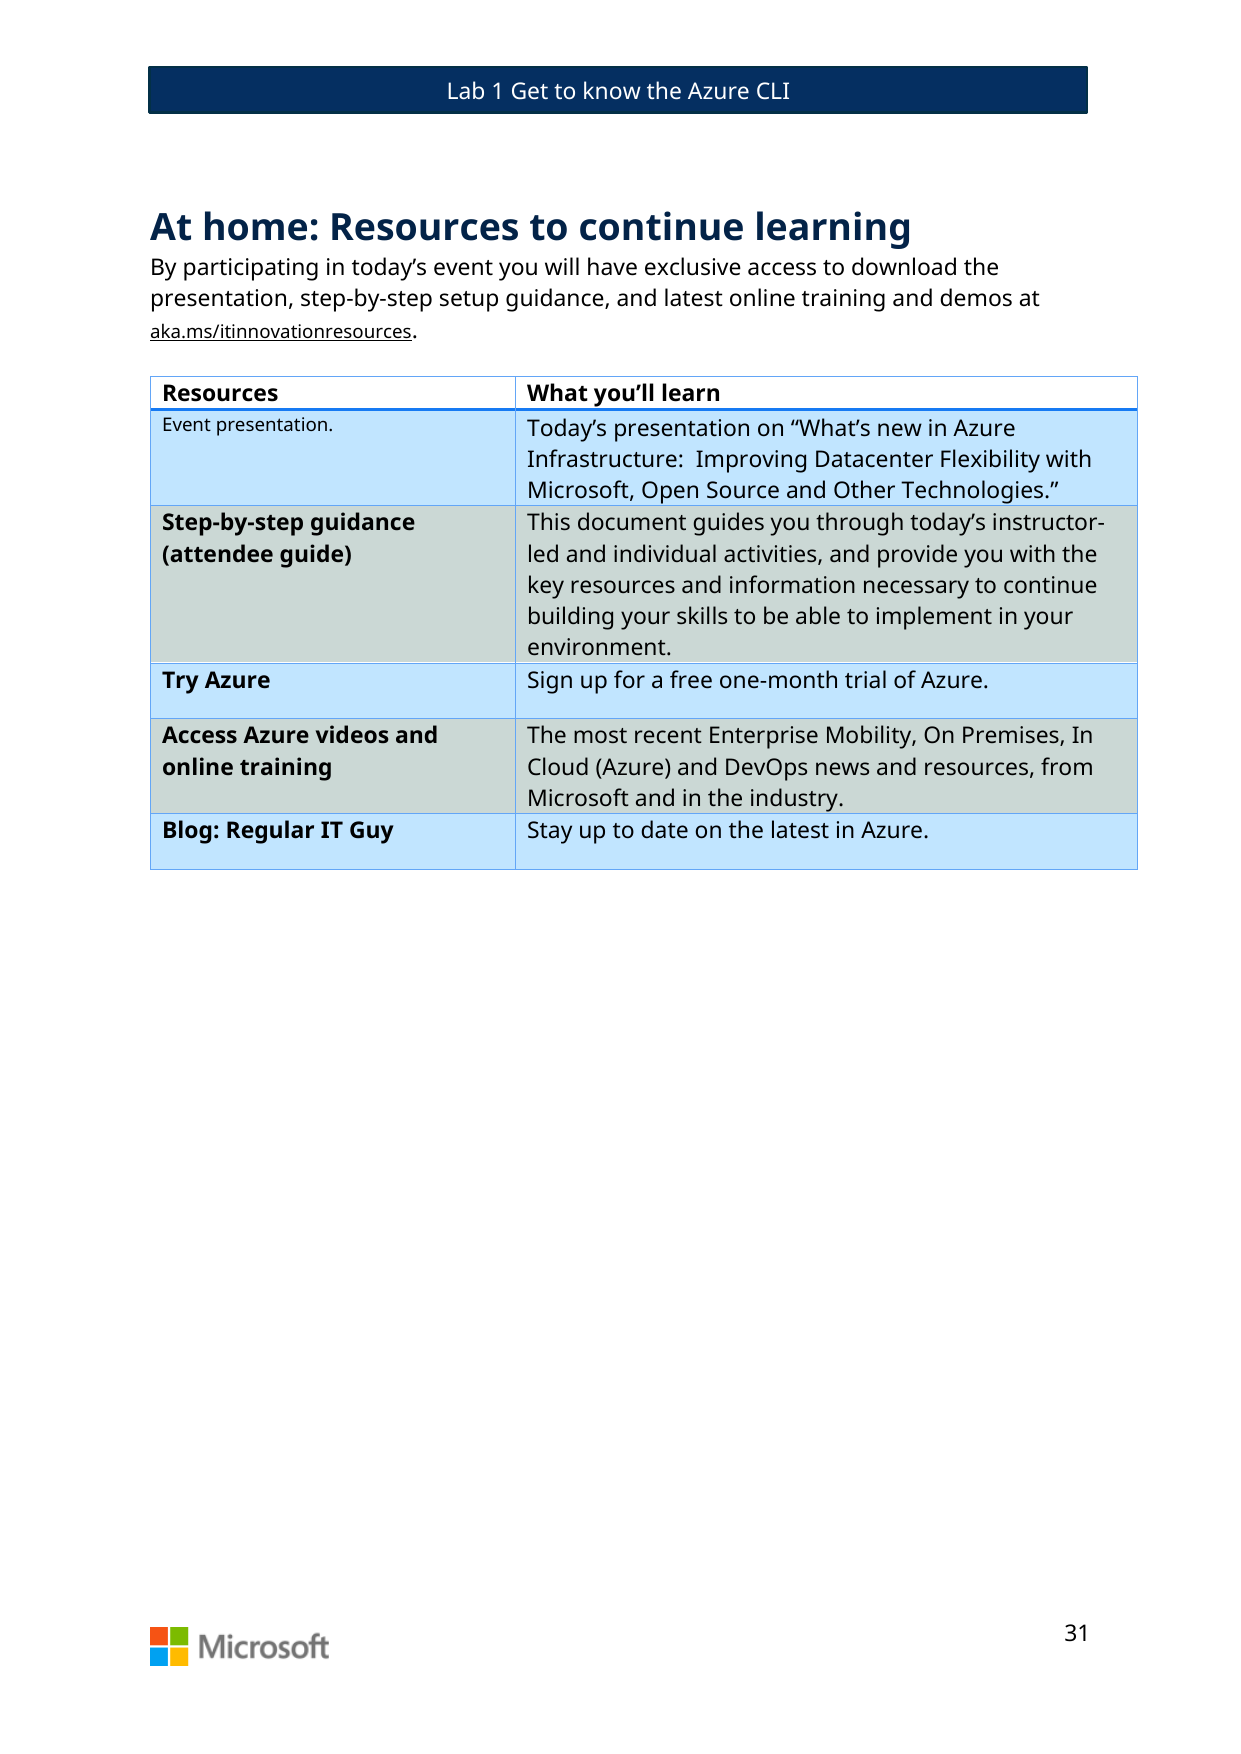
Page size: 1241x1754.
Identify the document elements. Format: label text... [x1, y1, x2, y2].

picture [150, 1627, 330, 1666]
table_cell This document guides you through today’s instructor-led and individual activities, and provide you with the key resources and information necessary to continue building your skills to be able to implement in your environment. [516, 506, 1137, 662]
table_cell Stay up to date on the latest in Azure. [516, 814, 1137, 869]
table_cell The most recent Enterprise Mobility, On Premises, In Cloud (Azure) and DevOps news and resources, from Microsoft and in the industry. [516, 719, 1137, 813]
table_header Resources [151, 377, 515, 408]
text By participating in today’s event you will have exclusive access to download the presentation, step-by-step setup guidance, and latest online training and demos at aka.ms/itinnovationresources. [150, 251, 1090, 345]
table_cell Access Azure videos and online training [151, 719, 515, 813]
table_cell Blog: Regular IT Guy [151, 814, 515, 869]
table_cell Today’s presentation on “What’s new in Azure Infrastructure: Improving Datacenter Flexibility with Microsoft, Open Source and Other Technologies.” [516, 411, 1137, 505]
table_cell Step-by-step guidance (attendee guide) [151, 506, 515, 662]
table_cell Try Azure [151, 664, 515, 718]
subtitle At home: Resources to continue learning [150, 200, 1090, 251]
table_header What you’ll learn [516, 377, 1137, 408]
table_cell Event presentation. [151, 411, 515, 505]
table_cell Sign up for a free one-month trial of Azure. [516, 664, 1137, 718]
